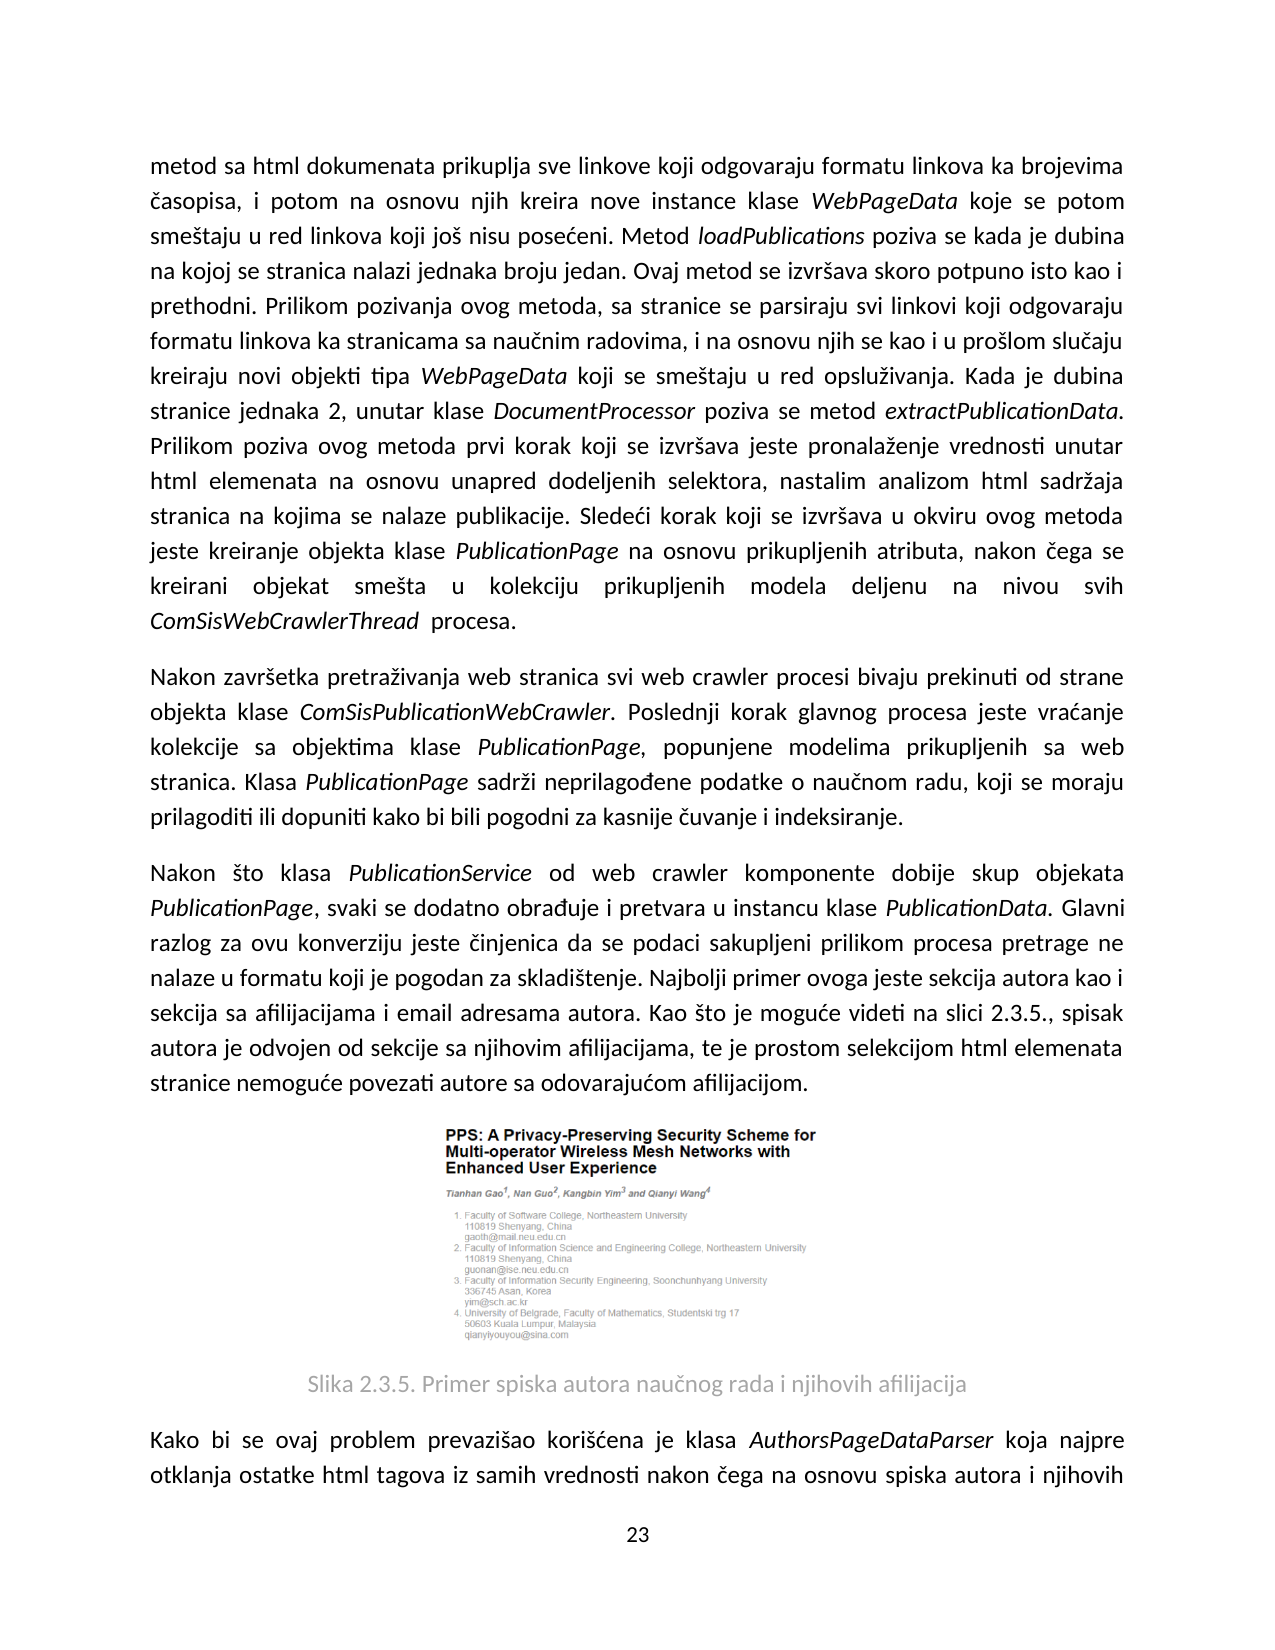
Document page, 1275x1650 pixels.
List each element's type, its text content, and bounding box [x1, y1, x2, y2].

text Slika 2.3.5. Primer spiska autora naučnog rada i njihovih afilijacija [150, 1368, 1125, 1399]
picture [431, 1122, 844, 1344]
text Nakon što klasa PublicationService od web crawler komponente dobije skup objekata PublicationPage, svaki se dodatno obrađuje i pretvara u instancu klase PublicationData. Glavni razlog za ovu konverziju jeste činjenica da se podaci sakupljeni prilikom procesa pretrage ne nalaze u formatu koji je pogodan za skladištenje. Najbolji primer ovoga jeste sekcija autora kao i sekcija sa afilijacijama i email adresama autora. Kao što je moguće videti na slici 2.3.5., spisak autora je odvojen od sekcije sa njihovim afilijacijama, te je prostom selekcijom html elemenata stranice nemoguće povezati autore sa odovarajućom afilijacijom. [150, 857, 1125, 1097]
text Nakon završetka pretraživanja web stranica svi web crawler procesi bivaju prekinuti od strane objekta klase ComSisPublicationWebCrawler. Poslednji korak glavnog procesa jeste vraćanje kolekcije sa objektima klase PublicationPage, popunjene modelima prikupljenih sa web stranica. Klasa PublicationPage sadrži neprilagođene podatke o naučnom radu, koji se moraju prilagoditi ili dopuniti kako bi bili pogodni za kasnije čuvanje i indeksiranje. [150, 661, 1125, 831]
